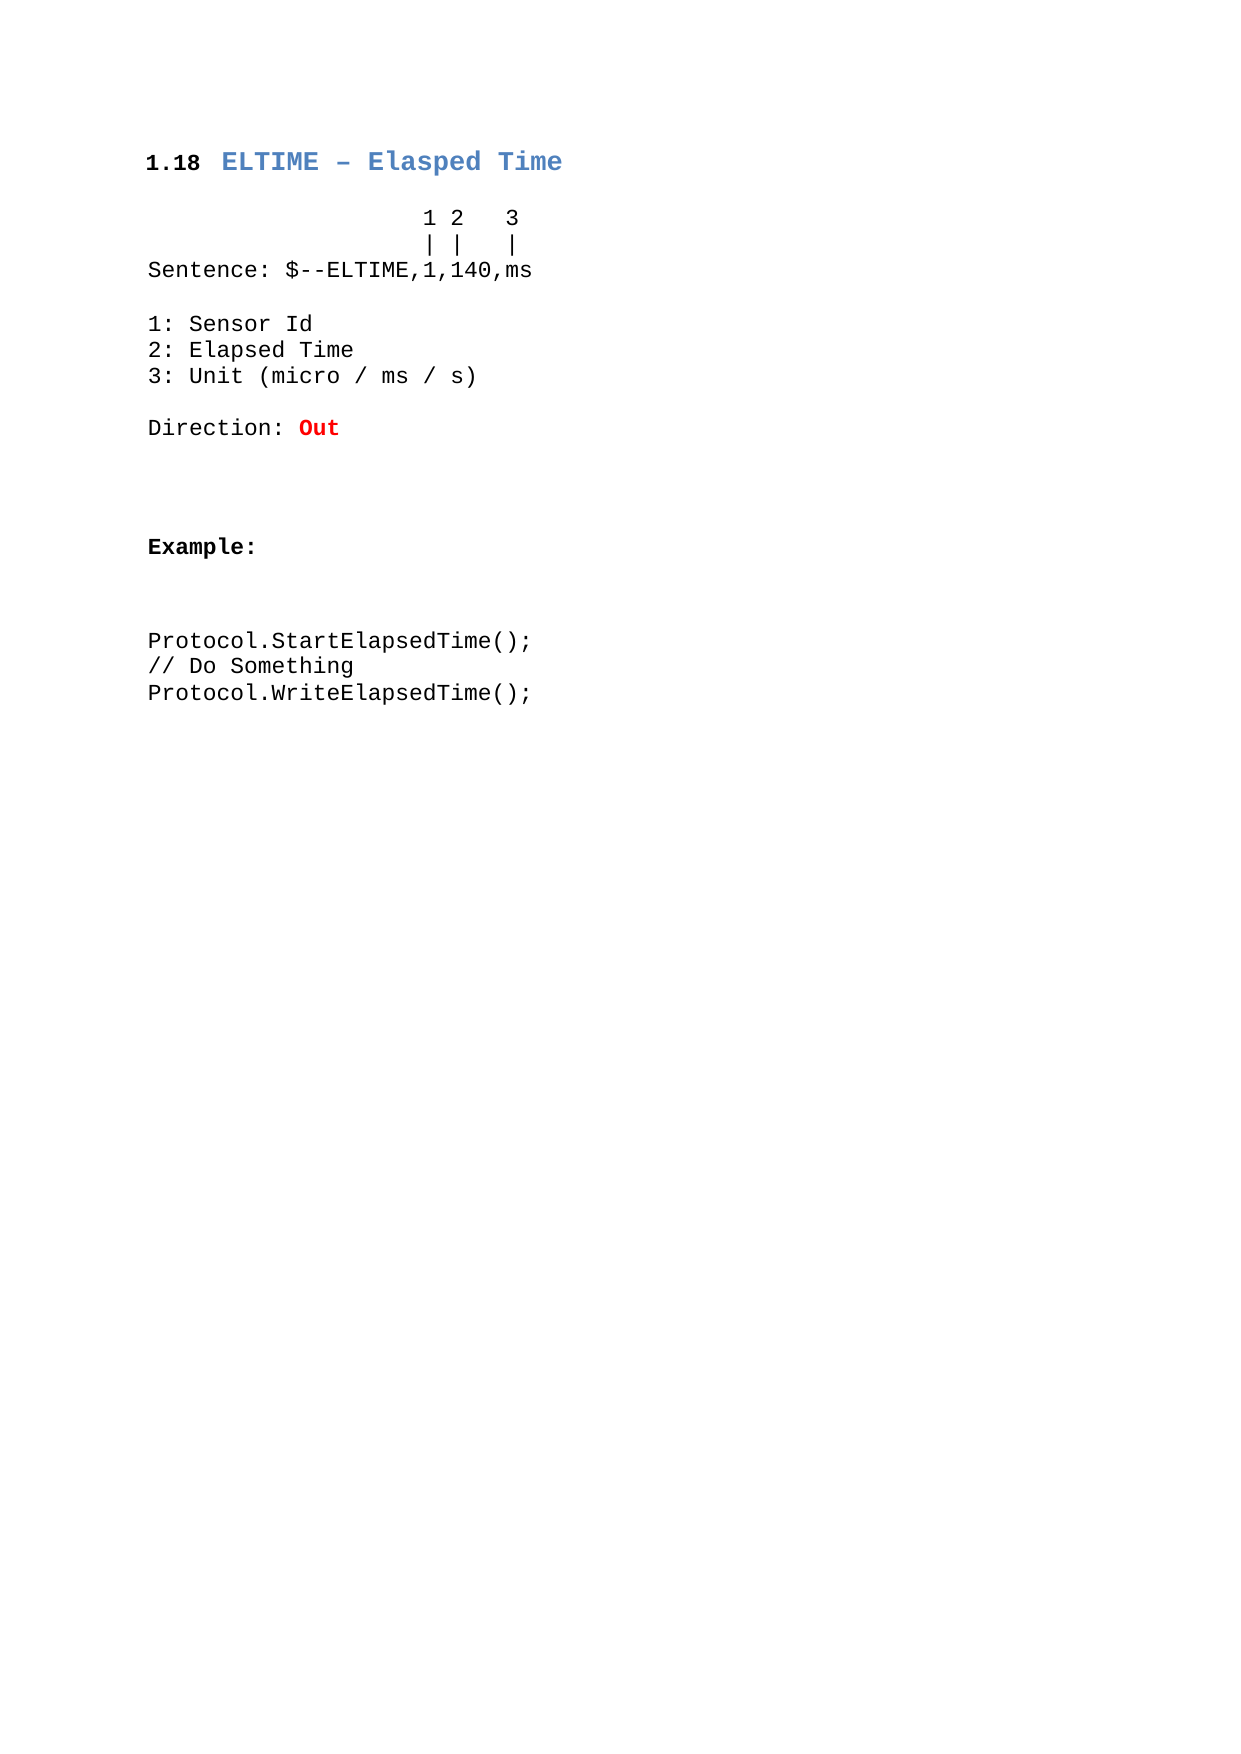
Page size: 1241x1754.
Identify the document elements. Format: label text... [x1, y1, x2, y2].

text Protocol.StartElapsedTime(); [148, 629, 1093, 655]
list 1 2 3 | | | Sentence: $--ELTIME,1,140,ms [148, 206, 1093, 312]
list 1: Sensor Id 2: Elapsed Time 3: Unit (micro / ms / s) Direction: Out [148, 312, 1093, 442]
text Example: [148, 535, 1093, 561]
text // Do Something Protocol.WriteElapsedTime(); [148, 655, 1093, 707]
list ELTIME – Elasped Time [145, 148, 1093, 206]
